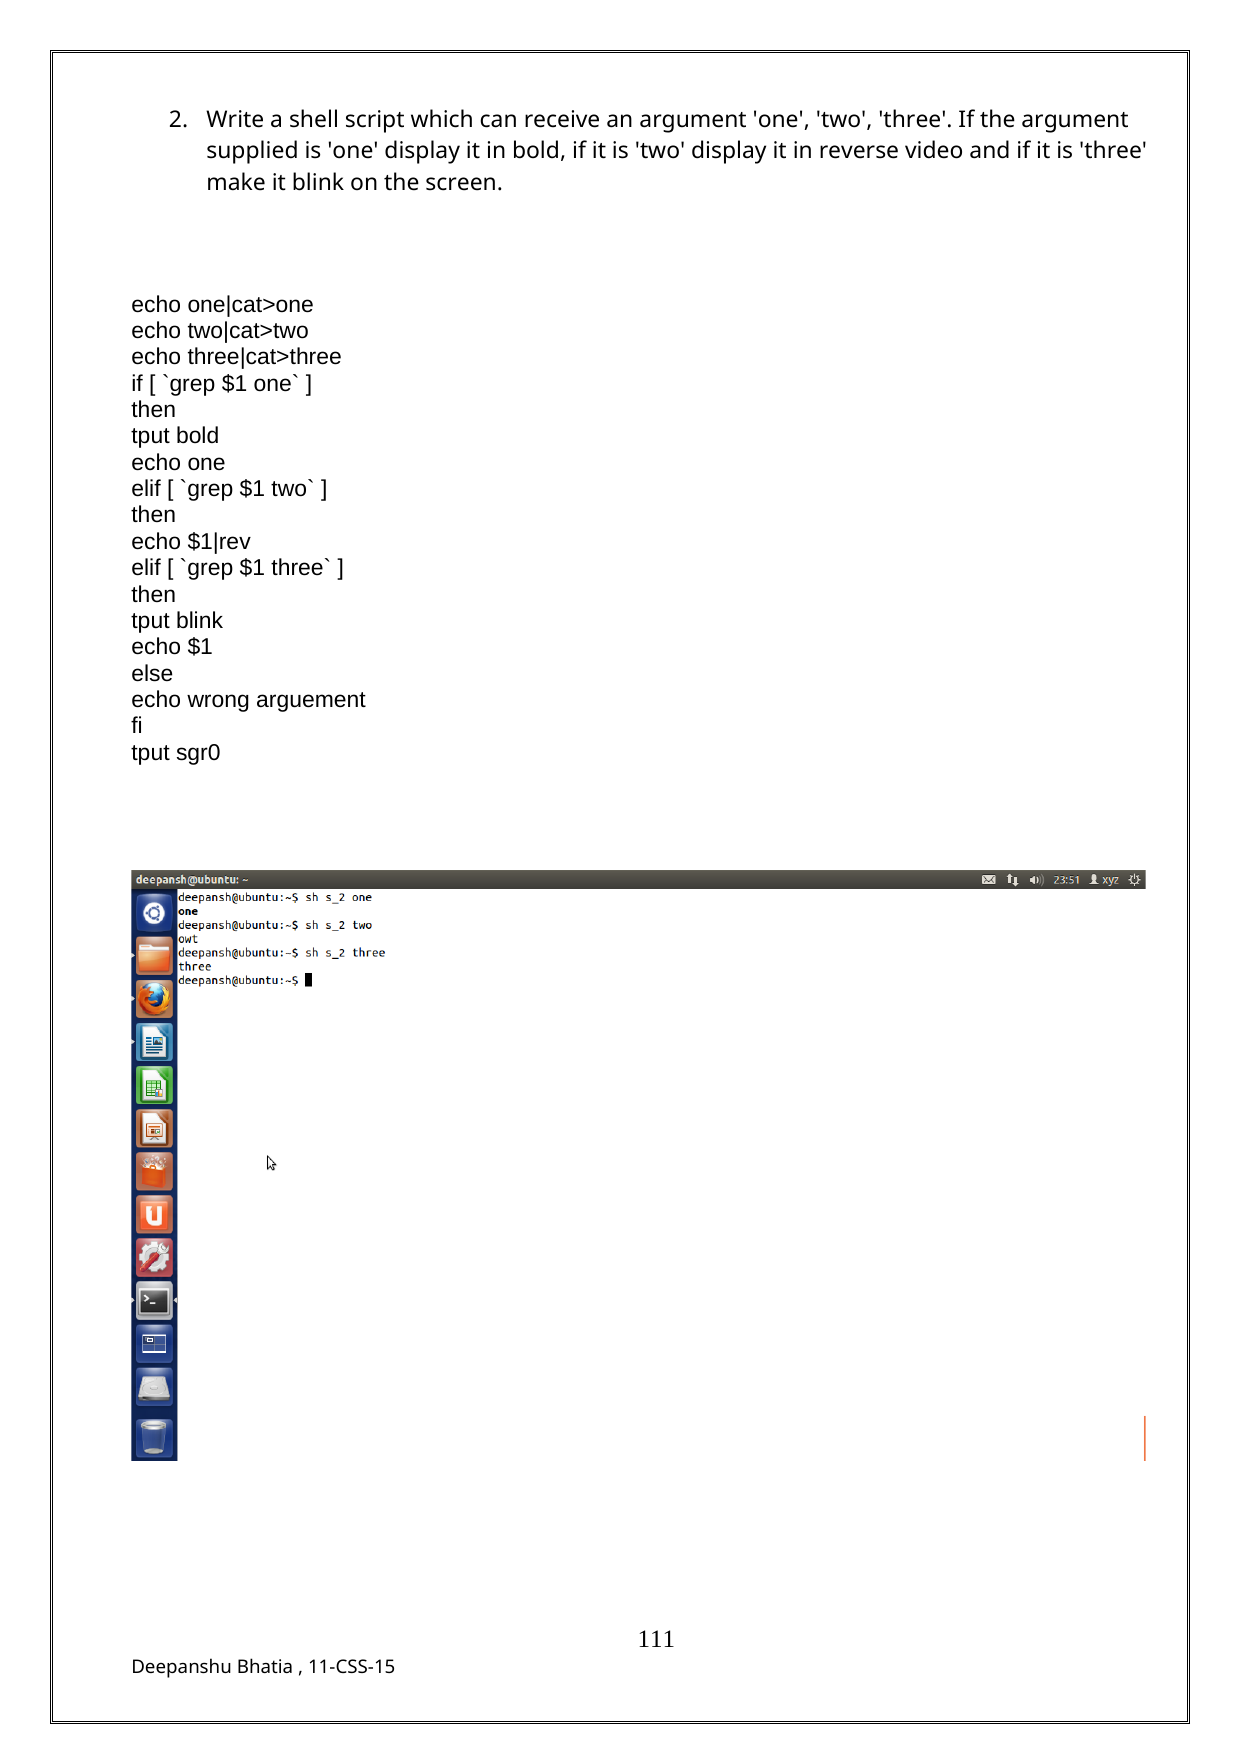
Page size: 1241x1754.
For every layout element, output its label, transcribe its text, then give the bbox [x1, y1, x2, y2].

text fi [131, 712, 1181, 739]
text echo one [131, 449, 1181, 475]
text echo wrong arguement [131, 686, 1181, 712]
text then [131, 501, 1181, 528]
text echo $1 [131, 633, 1181, 659]
text echo one|cat>one [131, 291, 1181, 317]
text then [131, 581, 1181, 607]
text elif [ `grep $1 two` ] [131, 475, 1181, 501]
text echo three|cat>three [131, 343, 1181, 370]
text tput bold [131, 422, 1181, 449]
text echo two|cat>two [131, 317, 1181, 343]
text then [131, 396, 1181, 422]
text if [ `grep $1 one` ] [131, 370, 1181, 396]
list Write a shell script which can receive an argument 'one', 'two', 'three'. If the argument supplied is 'one' display it in bold, if it is 'two' display it in reverse video and if it is 'three' make it blink on the screen. [169, 103, 1181, 197]
text else [131, 659, 1181, 686]
text elif [ `grep $1 three` ] [131, 554, 1181, 581]
picture [131, 870, 1146, 1461]
text echo $1|rev [131, 528, 1181, 554]
text tput sgr0 [131, 739, 1181, 765]
text tput blink [131, 607, 1181, 633]
